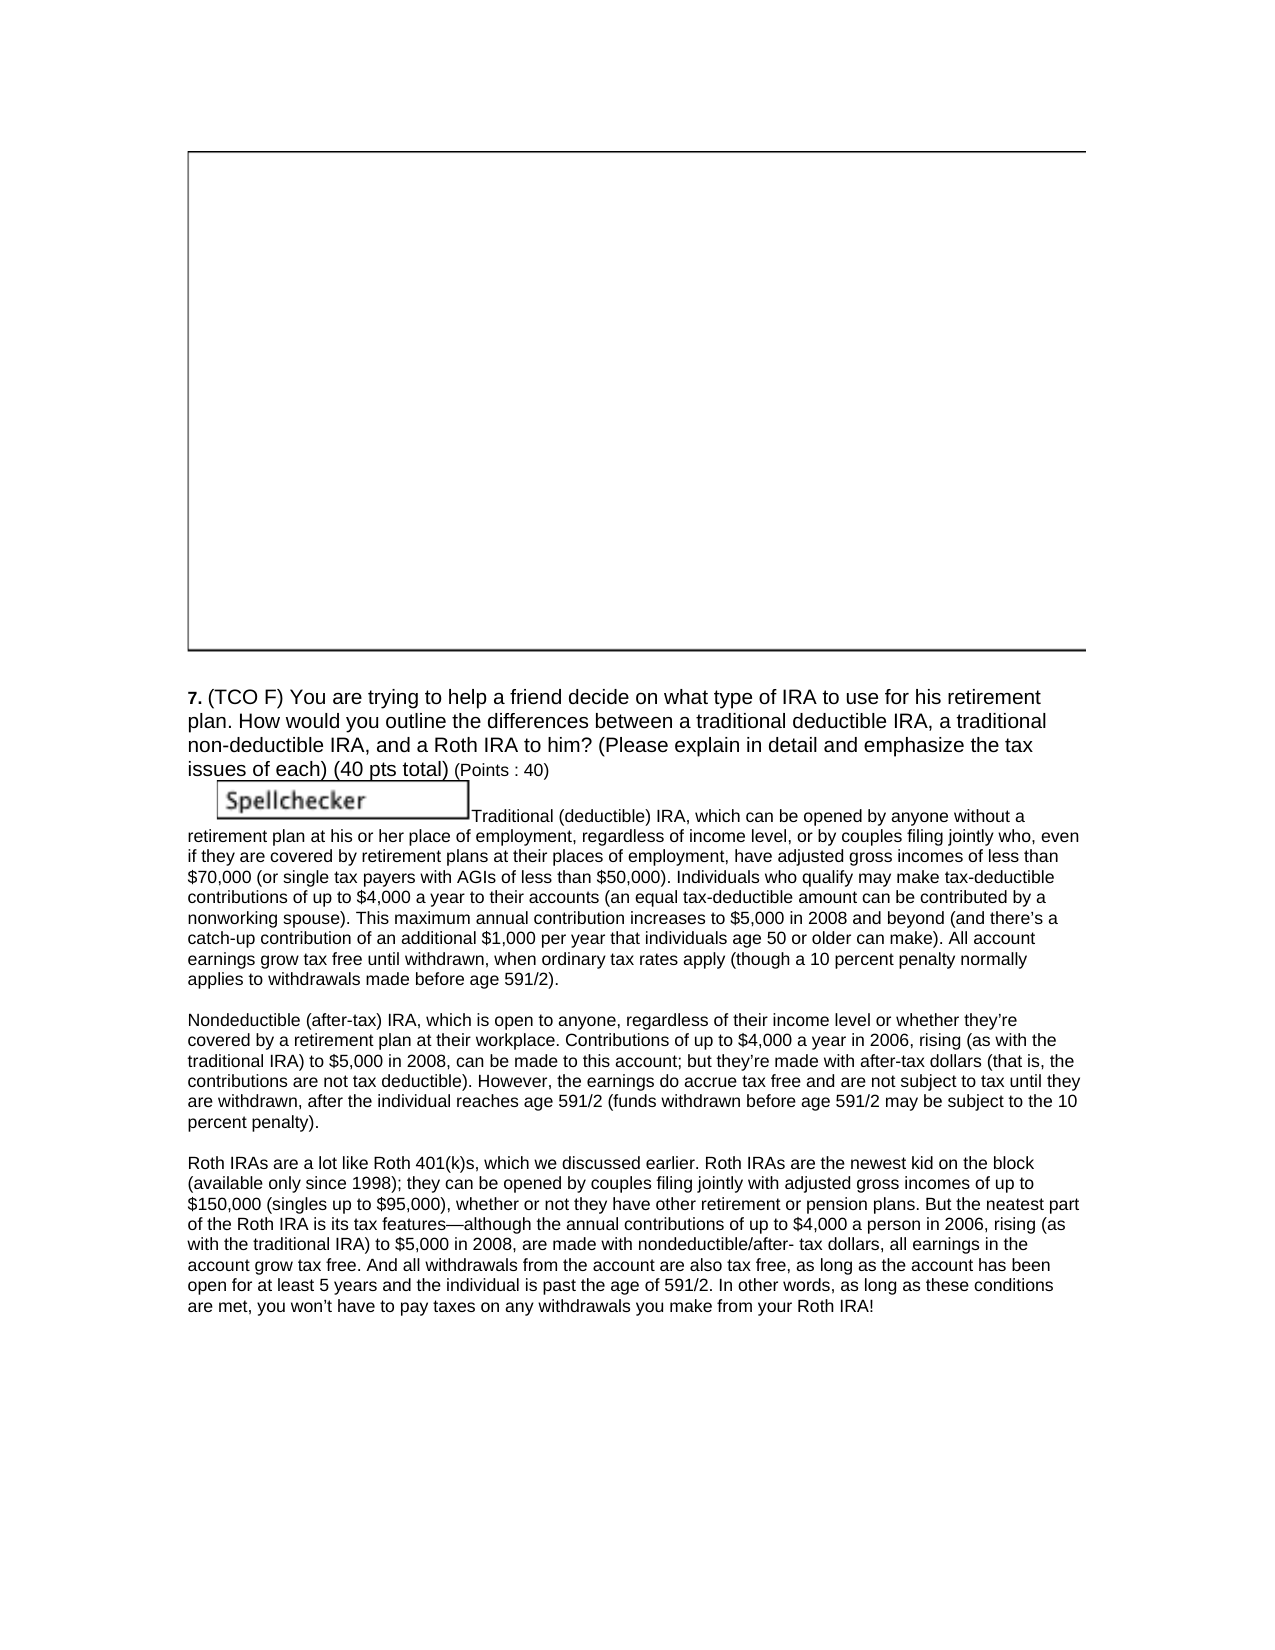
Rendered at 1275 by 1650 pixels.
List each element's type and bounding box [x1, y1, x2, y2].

table_header [186, 150, 1086, 659]
picture [216, 780, 472, 822]
table_header [186, 683, 1086, 1358]
picture [187, 151, 1086, 654]
